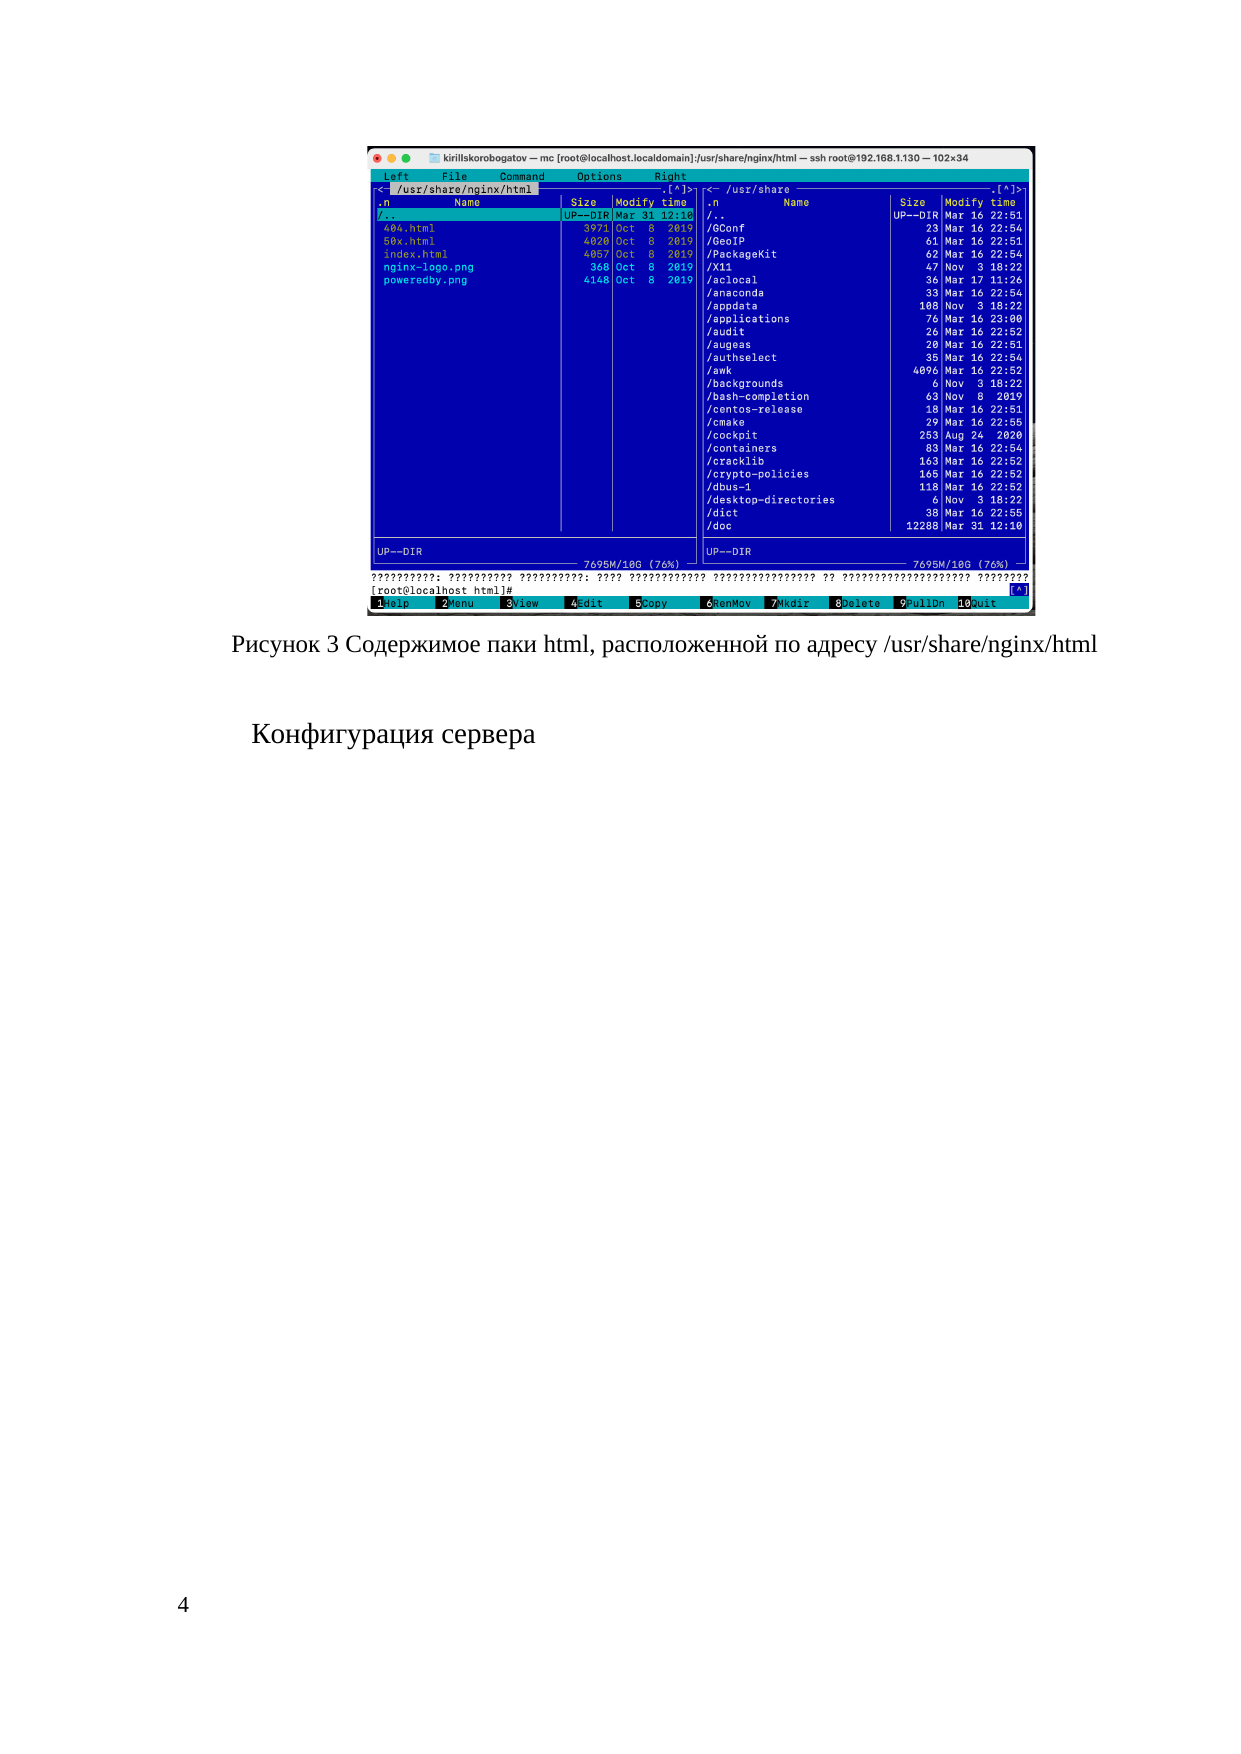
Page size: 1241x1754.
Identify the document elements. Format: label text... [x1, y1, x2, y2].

text Конфигурация сервера [177, 716, 1152, 749]
picture [367, 146, 1036, 616]
